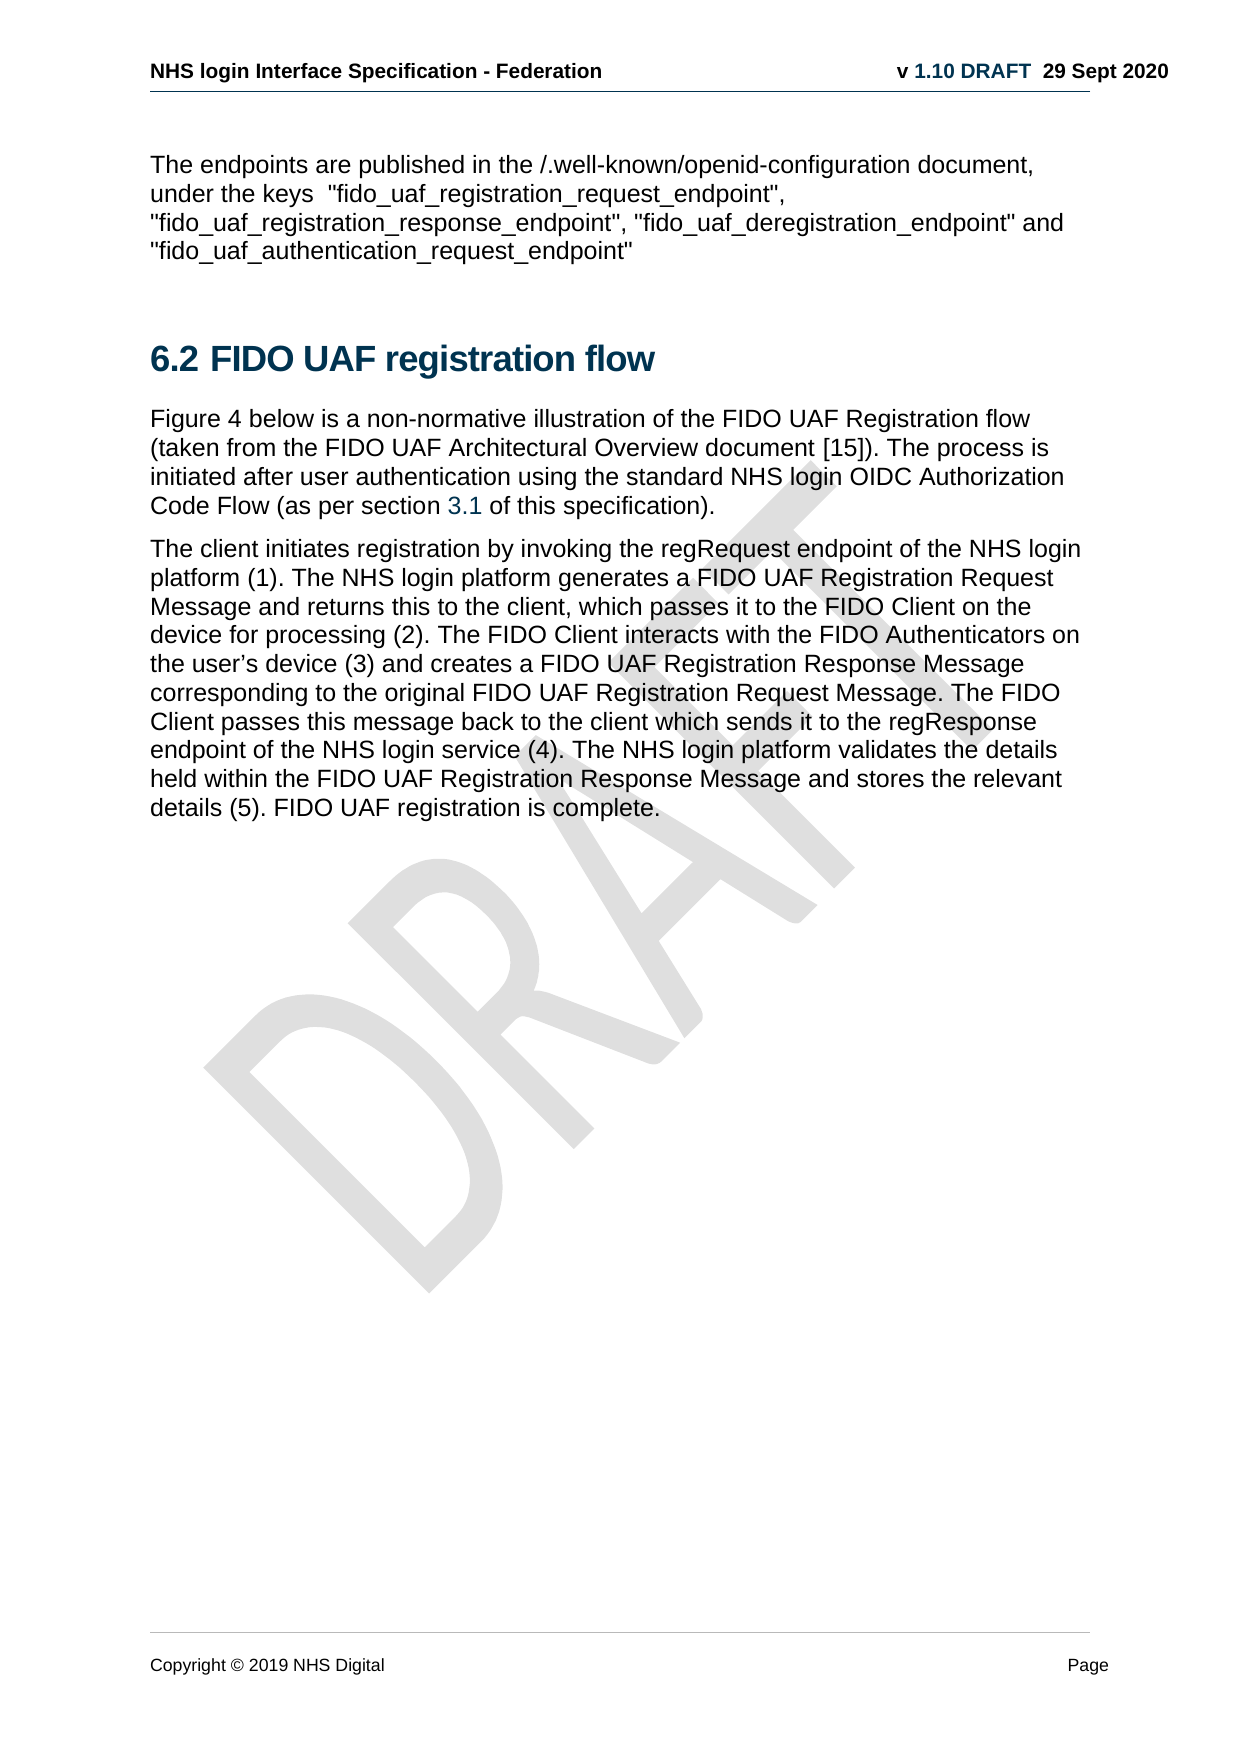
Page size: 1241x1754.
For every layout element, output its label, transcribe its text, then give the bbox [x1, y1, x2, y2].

text The endpoints are published in the /.well-known/openid-configuration document, under the keys "fido_uaf_registration_request_endpoint", "fido_uaf_registration_response_endpoint", "fido_uaf_deregistration_endpoint" and "fido_uaf_authentication_request_endpoint" [150, 150, 1090, 265]
subtitle FIDO UAF registration flow [150, 337, 1090, 379]
text The client initiates registration by invoking the regRequest endpoint of the NHS login platform (1). The NHS login platform generates a FIDO UAF Registration Request Message and returns this to the client, which passes it to the FIDO Client on the device for processing (2). The FIDO Client interacts with the FIDO Authenticators on the user’s device (3) and creates a FIDO UAF Registration Response Message corresponding to the original FIDO UAF Registration Request Message. The FIDO Client passes this message back to the client which sends it to the regResponse endpoint of the NHS login service (4). The NHS login platform validates the details held within the FIDO UAF Registration Response Message and stores the relevant details (5). FIDO UAF registration is complete. [150, 534, 1090, 822]
text Figure 4 below is a non-normative illustration of the FIDO UAF Registration flow (taken from the FIDO UAF Architectural Overview document ). The process is initiated after user authentication using the standard NHS login OIDC Authorization Code Flow (as per section 3.1 of this specification). [150, 404, 1090, 519]
